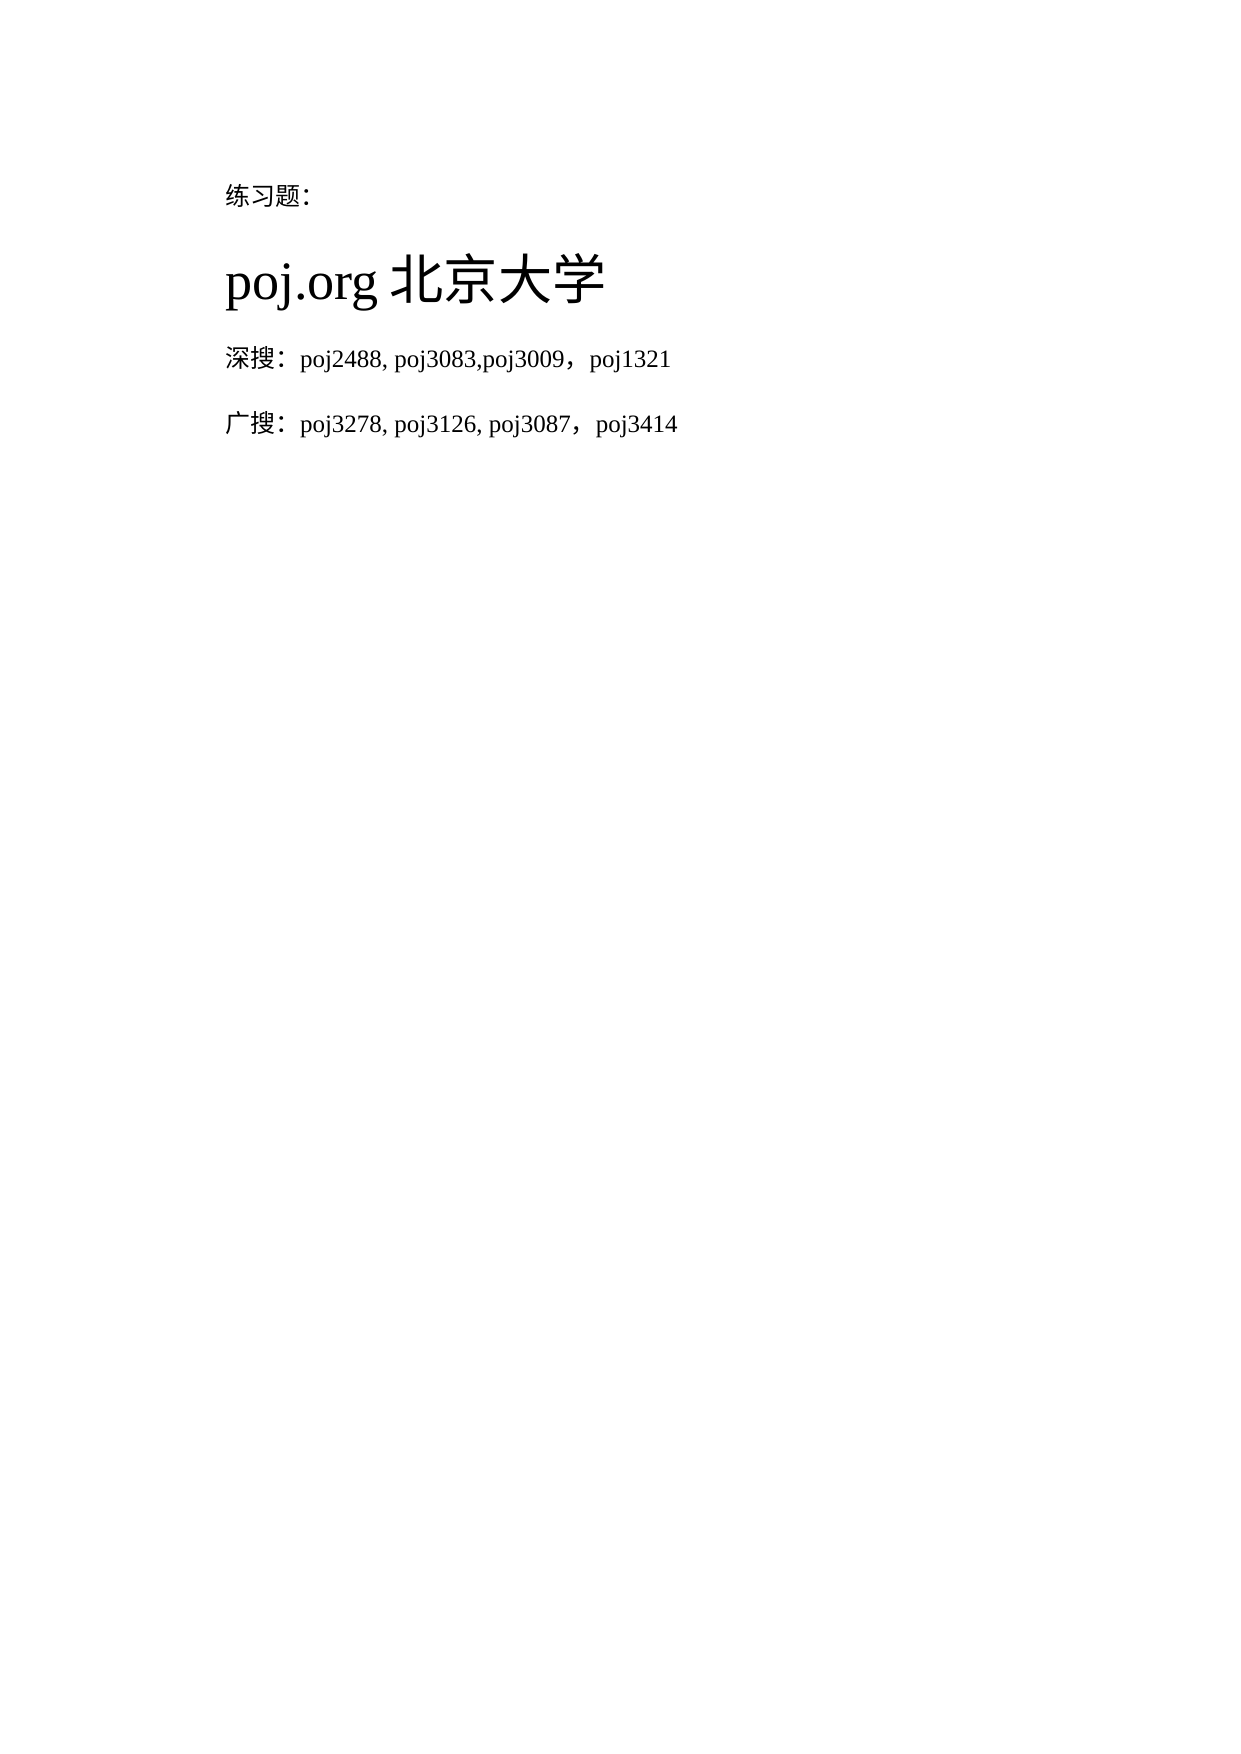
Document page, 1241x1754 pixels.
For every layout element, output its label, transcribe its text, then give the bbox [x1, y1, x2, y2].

list 深搜：poj2488, poj3083,poj3009，poj1321 [225, 324, 1053, 389]
list 练习题： [225, 162, 1053, 227]
list poj.org北京大学 [225, 227, 1053, 324]
list 广搜：poj3278, poj3126, poj3087，poj3414 [225, 389, 1053, 454]
